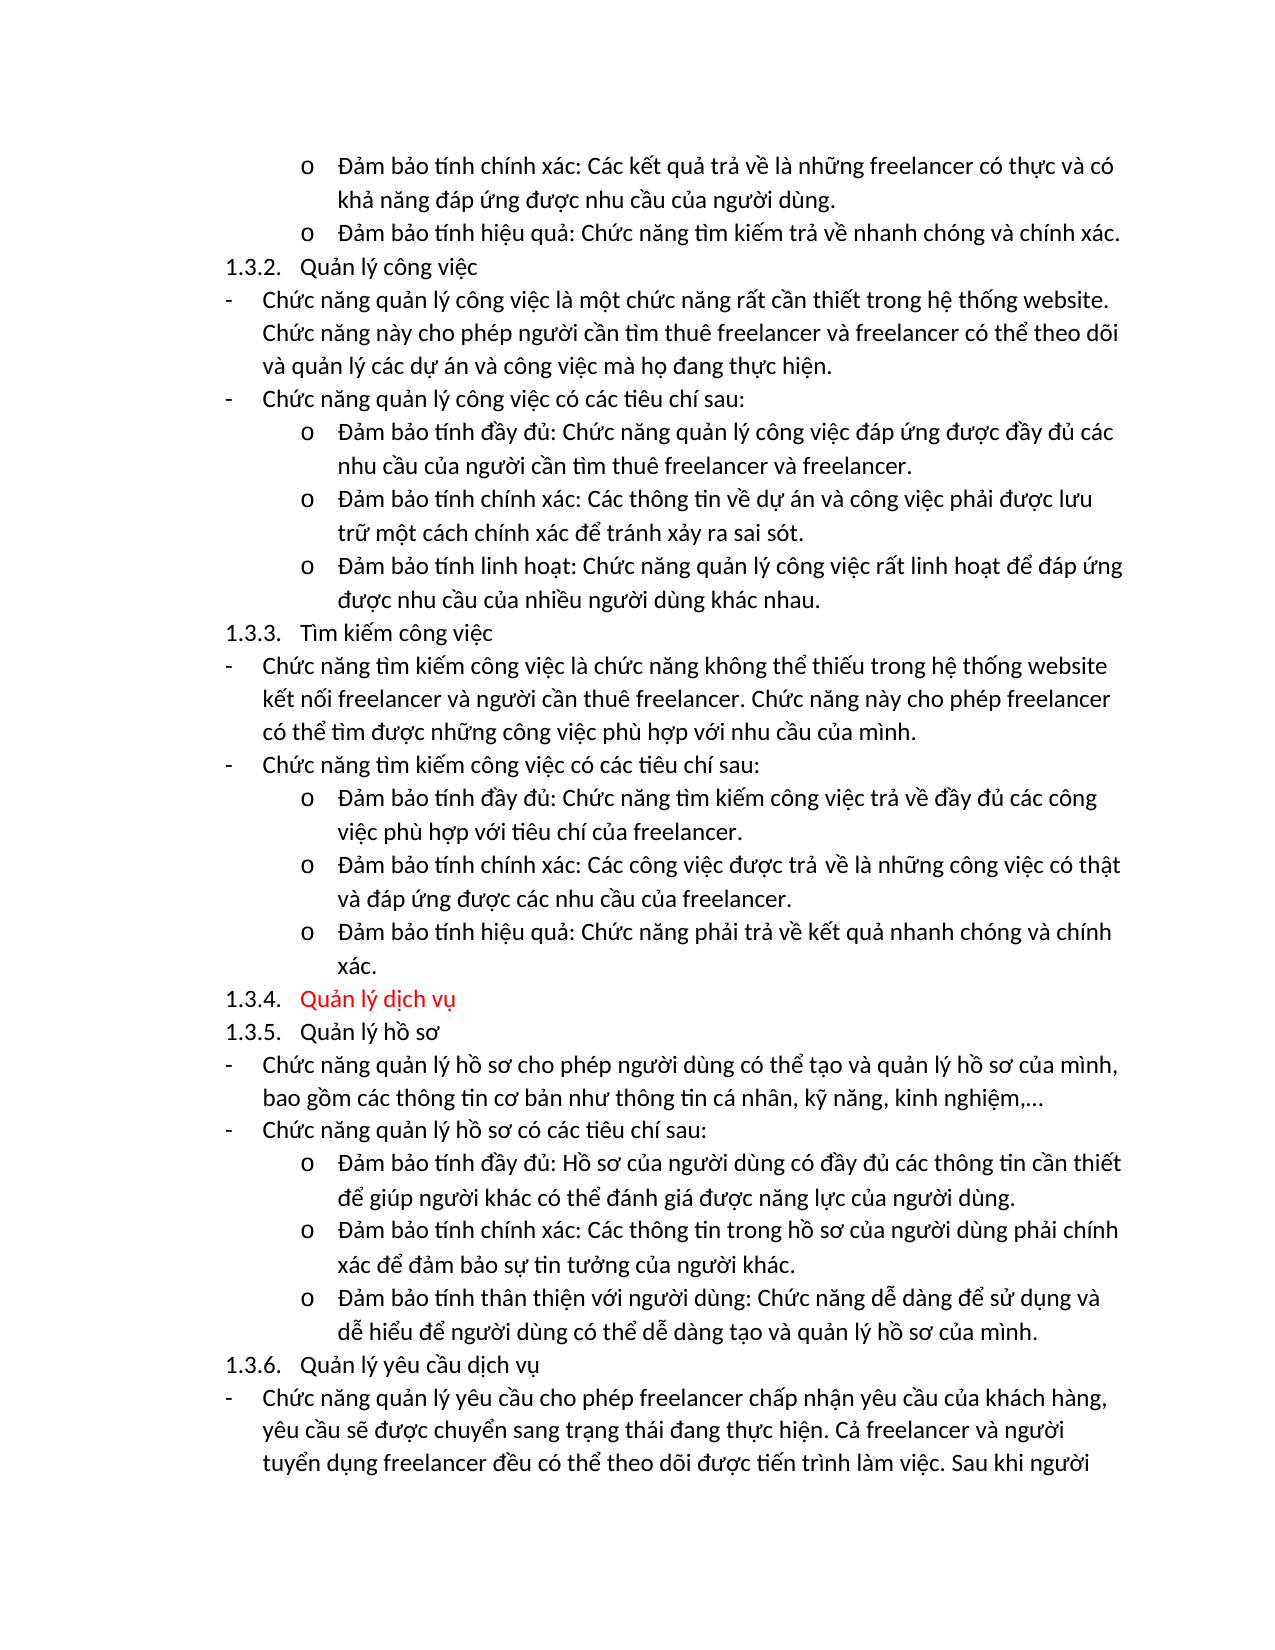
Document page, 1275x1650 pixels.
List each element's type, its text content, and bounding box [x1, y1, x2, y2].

list Đảm bảo tính đầy đủ: Hồ sơ của người dùng có đầy đủ các thông tin cần thiết để giúp người khác có thể đánh giá được năng lực của người dùng. [300, 1148, 1125, 1212]
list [225, 1382, 1125, 1478]
list Chức năng tìm kiếm công việc là chức năng không thể thiếu trong hệ thống website kết nối freelancer và người cần thuê freelancer. Chức năng này cho phép freelancer có thể tìm được những công việc phù hợp với nhu cầu của mình. [225, 650, 1125, 746]
list Chức năng quản lý hồ sơ có các tiêu chí sau: [225, 1115, 1125, 1145]
list Chức năng quản lý hồ sơ cho phép người dùng có thể tạo và quản lý hồ sơ của mình, bao gồm các thông tin cơ bản như thông tin cá nhân, kỹ năng, kinh nghiệm,… [225, 1049, 1125, 1112]
list Quản lý yêu cầu dịch vụ [225, 1349, 1125, 1379]
list Đảm bảo tính linh hoạt: Chức năng quản lý công việc rất linh hoạt để đáp ứng được nhu cầu của nhiều người dùng khác nhau. [300, 550, 1125, 615]
list Chức năng quản lý công việc là một chức năng rất cần thiết trong hệ thống website. Chức năng này cho phép người cần tìm thuê freelancer và freelancer có thể theo dõi và quản lý các dự án và công việc mà họ đang thực hiện. [225, 284, 1125, 381]
list Đảm bảo tính đầy đủ: Chức năng quản lý công việc đáp ứng được đầy đủ các nhu cầu của người cần tìm thuê freelancer và freelancer. [300, 416, 1125, 481]
list Đảm bảo tính đầy đủ: Chức năng tìm kiếm công việc trả về đầy đủ các công việc phù hợp với tiêu chí của freelancer. [300, 782, 1125, 846]
list Chức năng tìm kiếm công việc có các tiêu chí sau: [225, 749, 1125, 779]
list Quản lý dịch vụ [225, 983, 1125, 1013]
list Quản lý hồ sơ [225, 1016, 1125, 1046]
list Đảm bảo tính chính xác: Các kết quả trả về là những freelancer có thực và có khả năng đáp ứng được nhu cầu của người dùng. [300, 150, 1125, 215]
list Đảm bảo tính chính xác: Các công việc được trả về là những công việc có thật và đáp ứng được các nhu cầu của freelancer. [300, 849, 1125, 913]
list Quản lý công việc [225, 251, 1125, 282]
list Đảm bảo tính chính xác: Các thông tin về dự án và công việc phải được lưu trữ một cách chính xác để tránh xảy ra sai sót. [300, 483, 1125, 548]
list Đảm bảo tính hiệu quả: Chức năng phải trả về kết quả nhanh chóng và chính xác. [300, 916, 1125, 981]
list Đảm bảo tính chính xác: Các thông tin trong hồ sơ của người dùng phải chính xác để đảm bảo sự tin tưởng của người khác. [300, 1215, 1125, 1279]
list Chức năng quản lý công việc có các tiêu chí sau: [225, 383, 1125, 413]
list Tìm kiếm công việc [225, 617, 1125, 648]
list Đảm bảo tính hiệu quả: Chức năng tìm kiếm trả về nhanh chóng và chính xác. [300, 217, 1125, 249]
list Đảm bảo tính thân thiện với người dùng: Chức năng dễ dàng để sử dụng và dễ hiểu để người dùng có thể dễ dàng tạo và quản lý hồ sơ của mình. [300, 1282, 1125, 1346]
